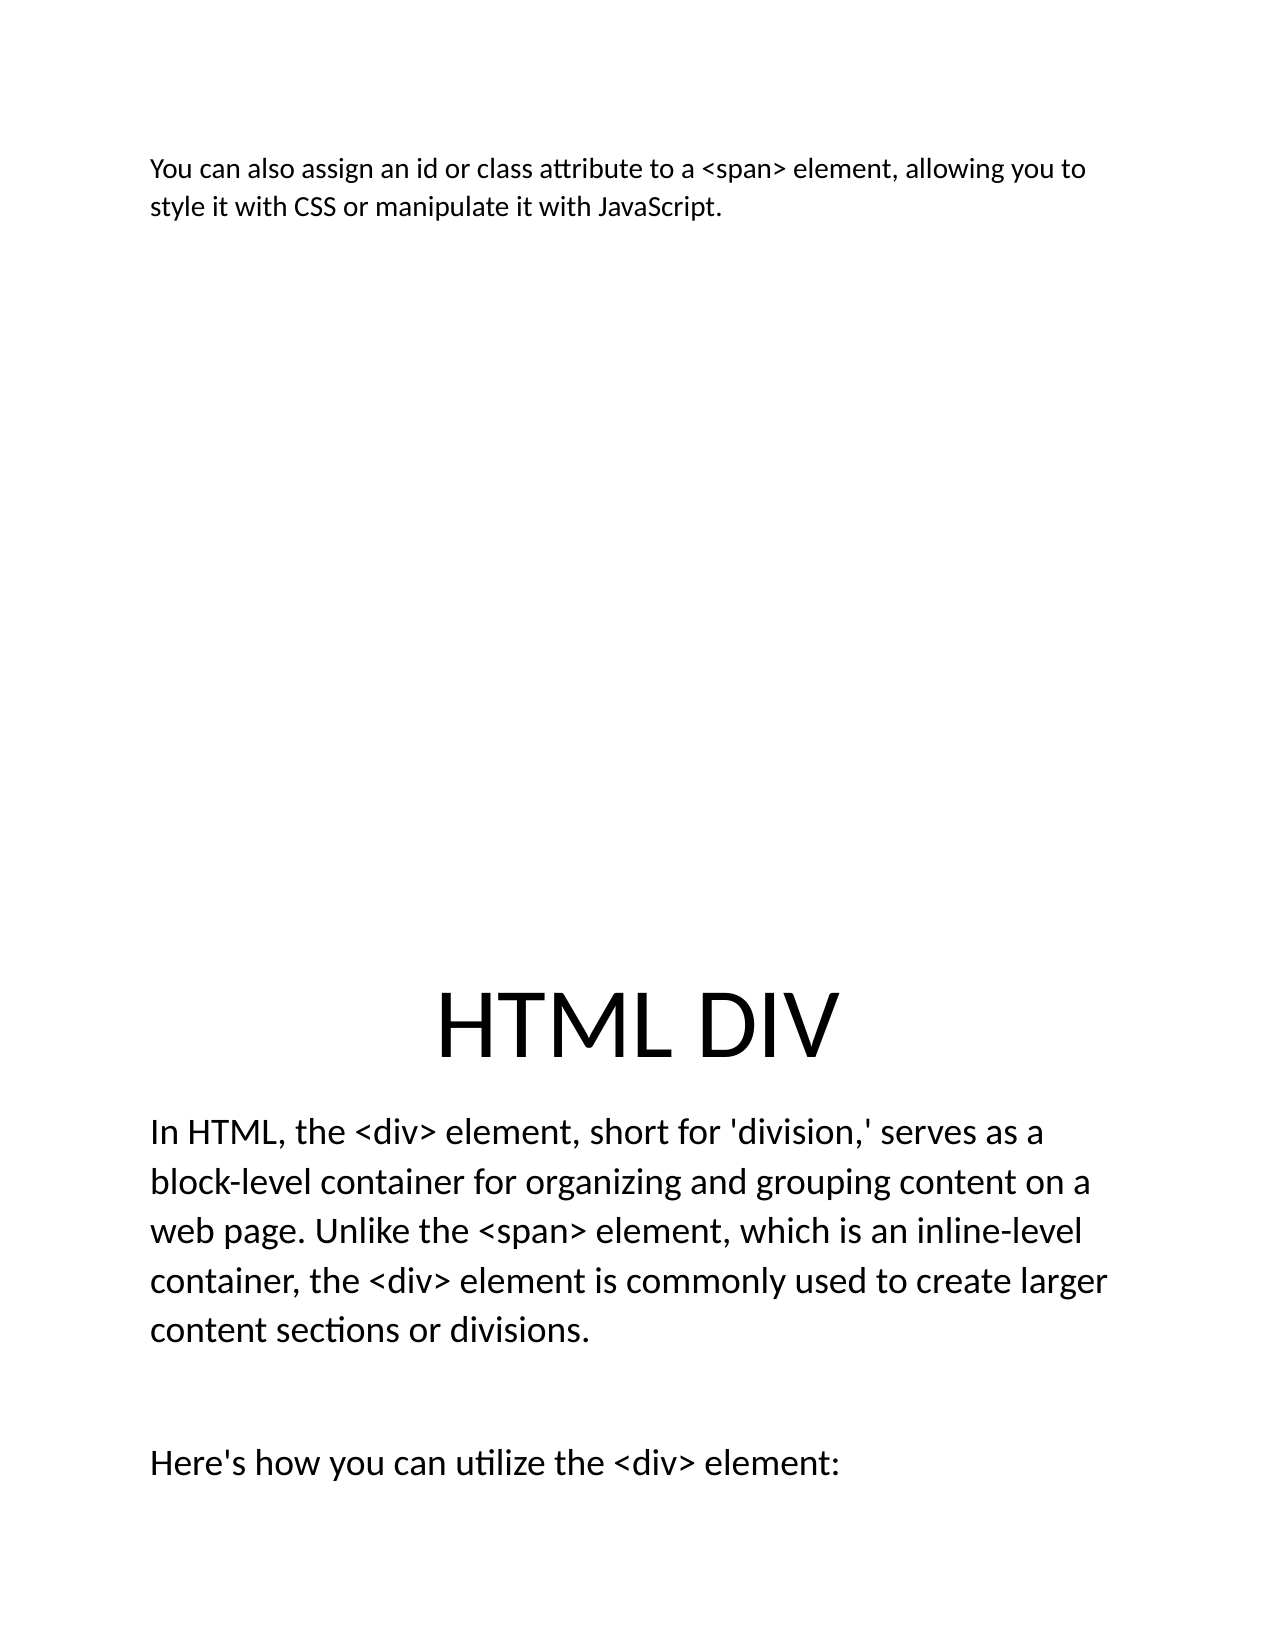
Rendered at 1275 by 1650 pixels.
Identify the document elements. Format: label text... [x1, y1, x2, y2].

text Here's how you can utilize the <div> element: [150, 1438, 1125, 1484]
text HTML DIV [150, 960, 1125, 1082]
text In HTML, the <div> element, short for 'division,' serves as a block-level container for organizing and grouping content on a web page. Unlike the <span> element, which is an inline-level container, the <div> element is commonly used to create larger content sections or divisions. [150, 1108, 1125, 1352]
text You can also assign an id or class attribute to a <span> element, allowing you to style it with CSS or manipulate it with JavaScript. [150, 150, 1125, 224]
